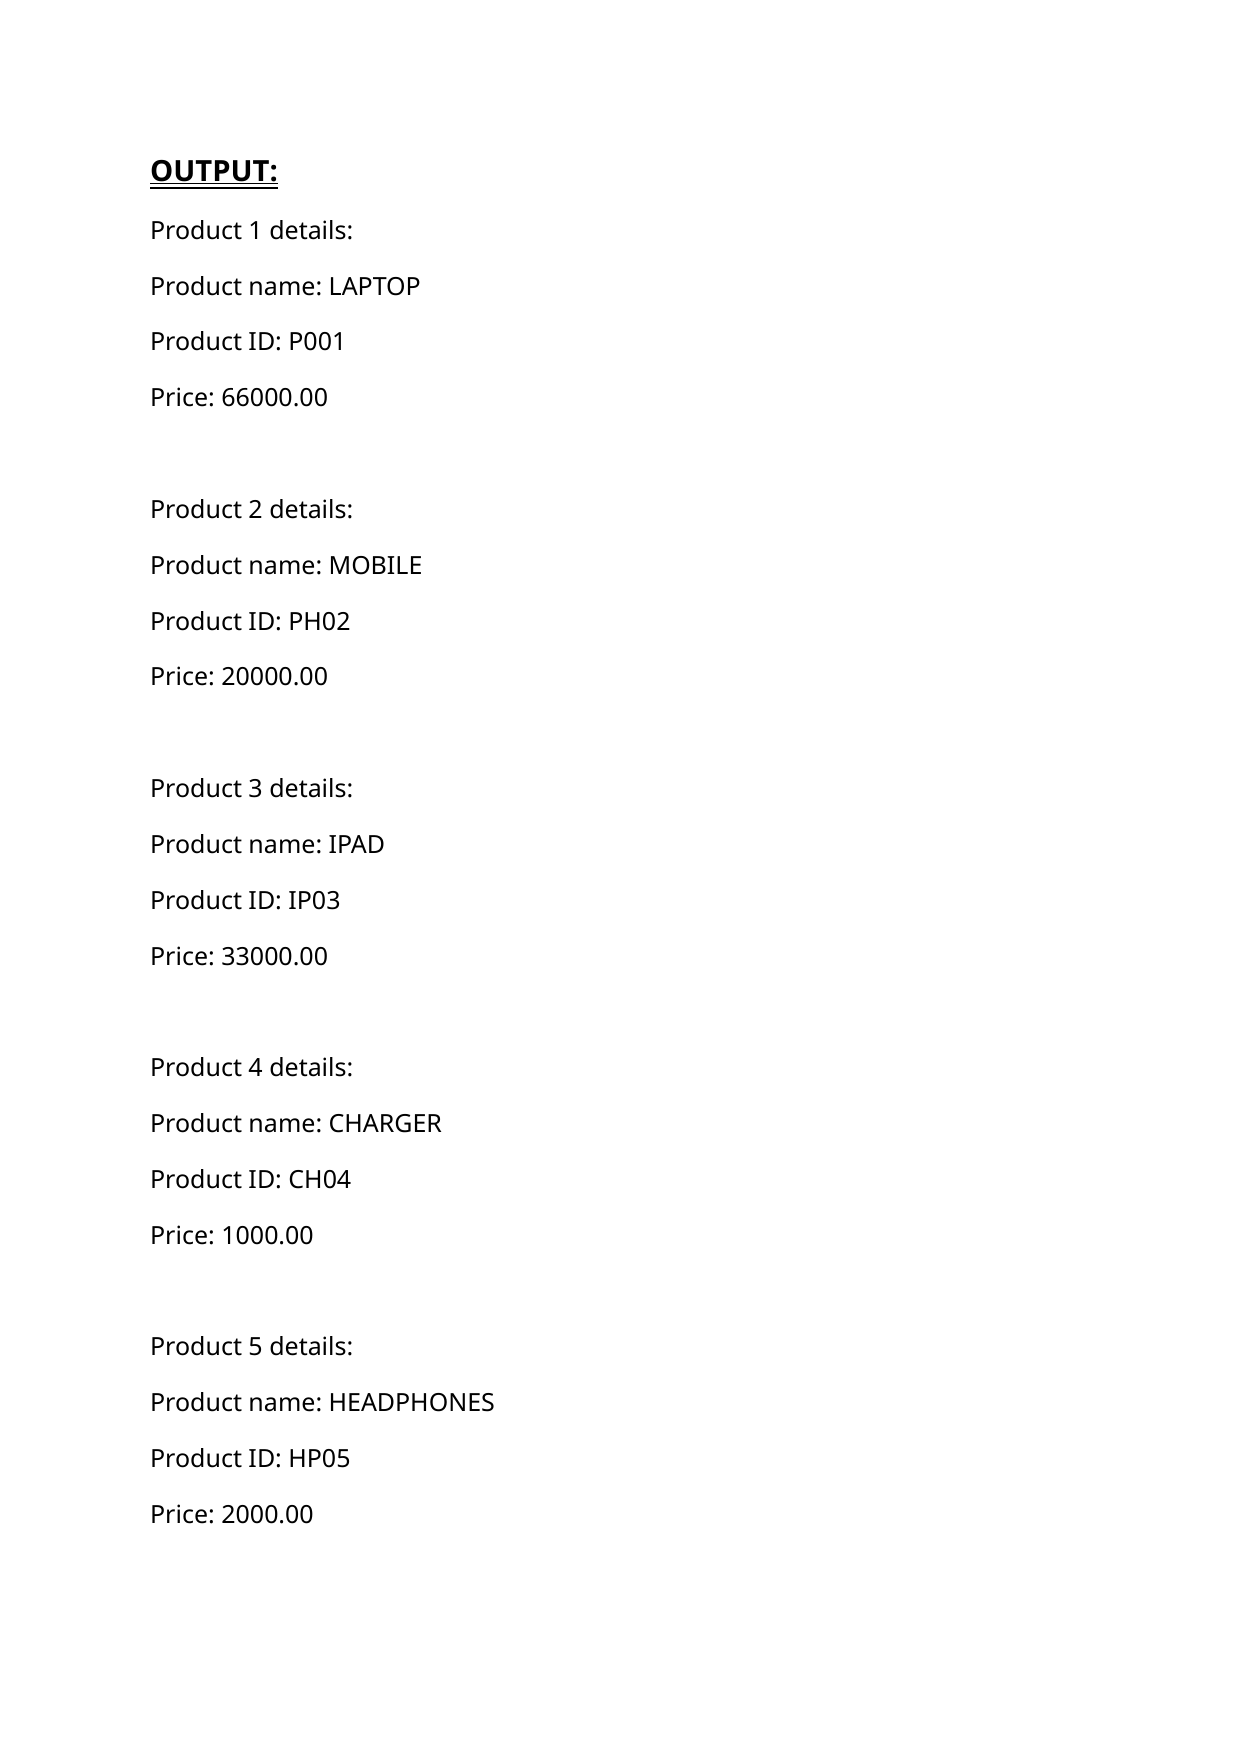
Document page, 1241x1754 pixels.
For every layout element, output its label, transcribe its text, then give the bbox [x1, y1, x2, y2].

text Product name: LAPTOP [150, 268, 1090, 302]
text Product 4 details: [150, 1050, 1090, 1084]
text Product 5 details: [150, 1329, 1090, 1363]
text Product ID: PH02 [150, 603, 1090, 637]
text Price: 33000.00 [150, 938, 1090, 972]
text Product 3 details: [150, 771, 1090, 805]
text Product ID: P001 [150, 324, 1090, 358]
text Product name: IPAD [150, 826, 1090, 861]
text Product name: CHARGER [150, 1106, 1090, 1140]
text Product name: HEADPHONES [150, 1385, 1090, 1419]
text Price: 66000.00 [150, 380, 1090, 414]
text Product 2 details: [150, 491, 1090, 526]
text Price: 2000.00 [150, 1496, 1090, 1531]
text Product ID: CH04 [150, 1161, 1090, 1196]
text Product ID: HP05 [150, 1441, 1090, 1475]
text Product ID: IP03 [150, 882, 1090, 916]
text Product name: MOBILE [150, 547, 1090, 581]
text Product 1 details: [150, 212, 1090, 246]
text OUTPUT: [150, 150, 1090, 190]
text Price: 1000.00 [150, 1217, 1090, 1251]
text Price: 20000.00 [150, 659, 1090, 693]
